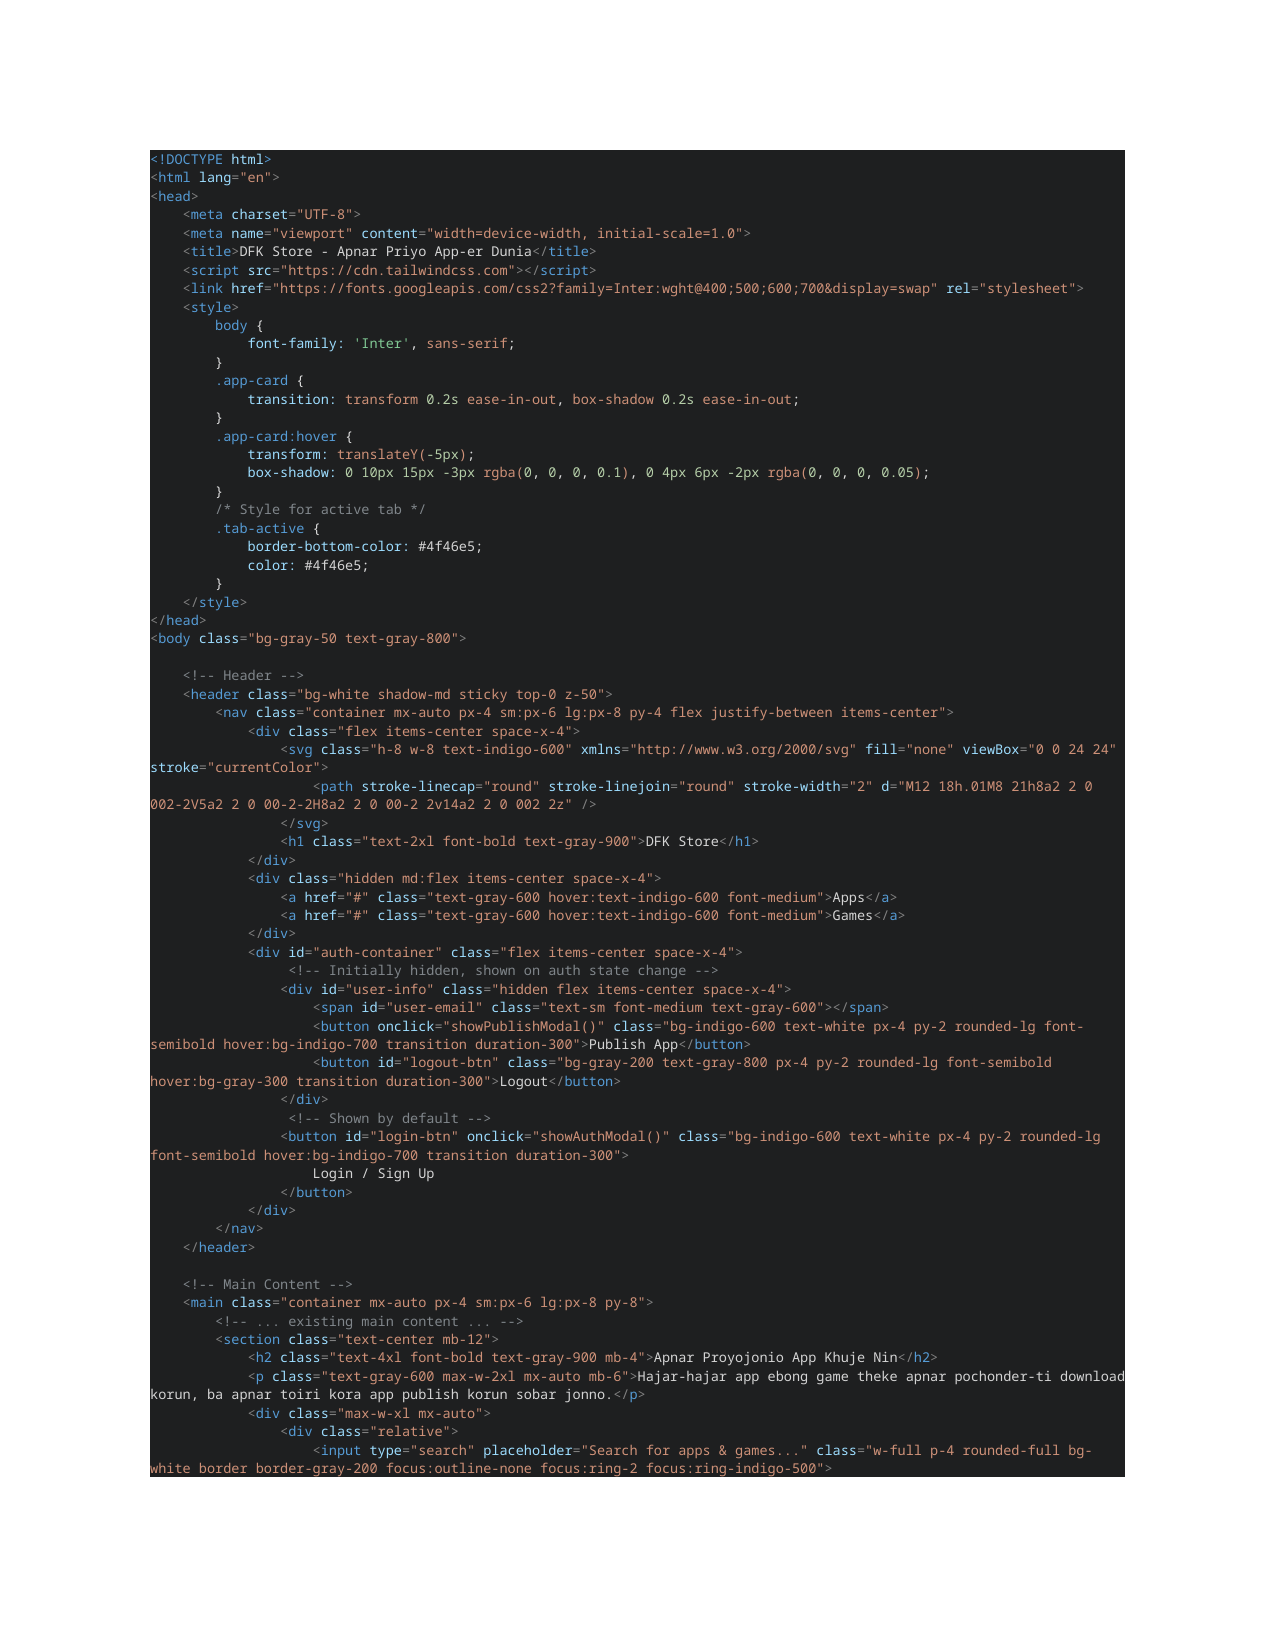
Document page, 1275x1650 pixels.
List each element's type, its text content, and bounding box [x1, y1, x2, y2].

text <head> [150, 187, 1125, 205]
text <main class="container mx-auto px-4 sm:px-6 lg:px-8 py-8"> [150, 1293, 1125, 1312]
text <a href="#" class="text-gray-600 hover:text-indigo-600 font-medium">Apps</a> [150, 887, 1125, 906]
text <svg class="h-8 w-8 text-indigo-600" xmlns="http://www.w3.org/2000/svg" fill="none" viewBox="0 0 24 24" stroke="currentColor"> [150, 740, 1125, 777]
text <path stroke-linecap="round" stroke-linejoin="round" stroke-width="2" d="M12 18h.01M8 21h8a2 2 0 002-2V5a2 2 0 00-2-2H8a2 2 0 00-2 2v14a2 2 0 002 2z" /> [150, 777, 1125, 814]
text /* Style for active tab */ [150, 500, 1125, 519]
text </div> [150, 1201, 1125, 1219]
text </div> [150, 851, 1125, 869]
text .app-card { [150, 371, 1125, 390]
text </style> [150, 592, 1125, 611]
text <div id="user-info" class="hidden flex items-center space-x-4"> [150, 980, 1125, 998]
text <!-- Initially hidden, shown on auth state change --> [150, 961, 1125, 980]
text <p class="text-gray-600 max-w-2xl mx-auto mb-6">Hajar-hajar app ebong game theke apnar pochonder-ti download korun, ba apnar toiri kora app publish korun sobar jonno.</p> [150, 1367, 1125, 1404]
text <header class="bg-white shadow-md sticky top-0 z-50"> [150, 685, 1125, 703]
text <h1 class="text-2xl font-bold text-gray-900">DFK Store</h1> [150, 832, 1125, 851]
text </head> [150, 611, 1125, 629]
text <button onclick="showPublishModal()" class="bg-indigo-600 text-white px-4 py-2 rounded-lg font-semibold hover:bg-indigo-700 transition duration-300">Publish App</button> [150, 1017, 1125, 1053]
text <div id="auth-container" class="flex items-center space-x-4"> [150, 943, 1125, 961]
text <!-- Main Content --> [150, 1275, 1125, 1293]
text border-bottom-color: #4f46e5; [150, 537, 1125, 556]
text <h2 class="text-4xl font-bold text-gray-900 mb-4">Apnar Proyojonio App Khuje Nin</h2> [150, 1348, 1125, 1367]
text <a href="#" class="text-gray-600 hover:text-indigo-600 font-medium">Games</a> [150, 906, 1125, 924]
text <meta charset="UTF-8"> [150, 205, 1125, 224]
text <button id="login-btn" onclick="showAuthModal()" class="bg-indigo-600 text-white px-4 py-2 rounded-lg font-semibold hover:bg-indigo-700 transition duration-300"> [150, 1127, 1125, 1164]
text <body class="bg-gray-50 text-gray-800"> [150, 629, 1125, 648]
text } [150, 353, 1125, 371]
text transform: translateY(-5px); [150, 445, 1125, 463]
text <div class="hidden md:flex items-center space-x-4"> [150, 869, 1125, 887]
text .app-card:hover { [150, 427, 1125, 445]
text <div class="relative"> [150, 1422, 1125, 1441]
text </div> [150, 1090, 1125, 1109]
text <script src="https://cdn.tailwindcss.com"></script> [150, 261, 1125, 279]
text <html lang="en"> [150, 168, 1125, 187]
text <title>DFK Store - Apnar Priyo App-er Dunia</title> [150, 242, 1125, 261]
text <div class="flex items-center space-x-4"> [150, 722, 1125, 740]
text </div> [150, 924, 1125, 943]
text box-shadow: 0 10px 15px -3px rgba(0, 0, 0, 0.1), 0 4px 6px -2px rgba(0, 0, 0, 0.05); [150, 463, 1125, 482]
text <meta name="viewport" content="width=device-width, initial-scale=1.0"> [150, 224, 1125, 242]
text <style> [150, 297, 1125, 316]
text font-family: 'Inter', sans-serif; [150, 334, 1125, 353]
text transition: transform 0.2s ease-in-out, box-shadow 0.2s ease-in-out; [150, 390, 1125, 408]
text <!-- Shown by default --> [150, 1109, 1125, 1127]
text <button id="logout-btn" class="bg-gray-200 text-gray-800 px-4 py-2 rounded-lg font-semibold hover:bg-gray-300 transition duration-300">Logout</button> [150, 1053, 1125, 1090]
text <section class="text-center mb-12"> [150, 1330, 1125, 1348]
text <div class="max-w-xl mx-auto"> [150, 1404, 1125, 1422]
text <!-- Header --> [150, 666, 1125, 685]
text </button> [150, 1182, 1125, 1201]
text </nav> [150, 1219, 1125, 1238]
text <link href="https://fonts.googleapis.com/css2?family=Inter:wght@400;500;600;700&display=swap" rel="stylesheet"> [150, 279, 1125, 297]
text color: #4f46e5; [150, 556, 1125, 574]
text </svg> [150, 814, 1125, 832]
text <span id="user-email" class="text-sm font-medium text-gray-600"></span> [150, 998, 1125, 1017]
text body { [150, 316, 1125, 334]
text .tab-active { [150, 519, 1125, 537]
text } [150, 482, 1125, 500]
text <!-- ... existing main content ... --> [150, 1312, 1125, 1330]
text <nav class="container mx-auto px-4 sm:px-6 lg:px-8 py-4 flex justify-between items-center"> [150, 703, 1125, 722]
text <!DOCTYPE html> [150, 150, 1125, 168]
text } [150, 408, 1125, 427]
text </header> [150, 1238, 1125, 1256]
text } [150, 574, 1125, 592]
text Login / Sign Up [150, 1164, 1125, 1182]
text <input type="search" placeholder="Search for apps & games..." class="w-full p-4 rounded-full bg-white border border-gray-200 focus:outline-none focus:ring-2 focus:ring-indigo-500"> [150, 1441, 1125, 1477]
